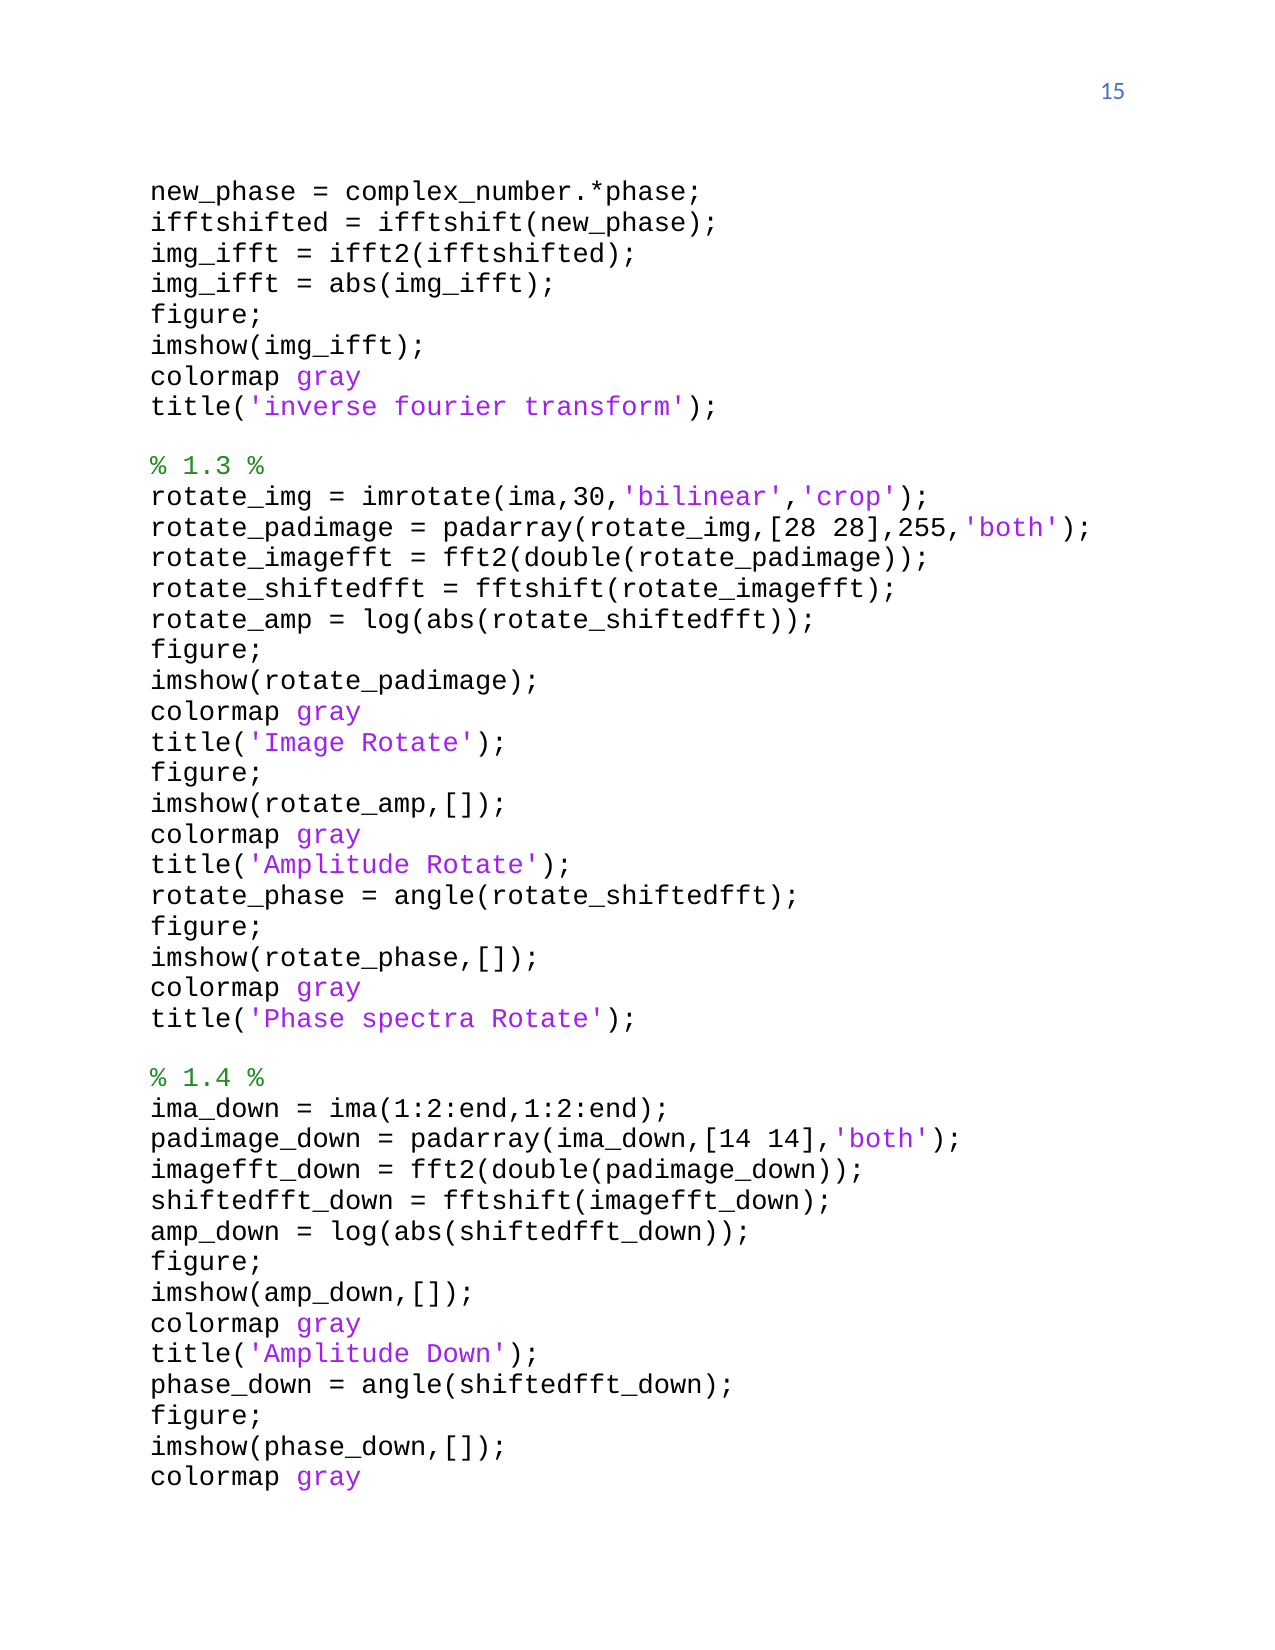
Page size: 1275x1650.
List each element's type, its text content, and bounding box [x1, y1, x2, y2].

text rotate_amp = log(abs(rotate_shiftedfft)); [150, 606, 1125, 636]
text colormap gray [150, 974, 1125, 1005]
text imshow(rotate_phase,[]); [150, 943, 1125, 974]
text figure; [150, 1248, 1125, 1279]
text new_phase = complex_number.*phase; [150, 178, 1125, 209]
text % 1.3 % [150, 452, 1125, 483]
text ifftshifted = ifftshift(new_phase); [150, 209, 1125, 239]
text title('Amplitude Rotate'); [150, 851, 1125, 882]
text colormap gray [150, 1463, 1125, 1494]
text phase_down = angle(shiftedfft_down); [150, 1371, 1125, 1402]
text figure; [150, 1402, 1125, 1432]
text figure; [150, 913, 1125, 943]
text imshow(img_ifft); [150, 332, 1125, 362]
text title('Amplitude Down'); [150, 1340, 1125, 1371]
text imshow(phase_down,[]); [150, 1432, 1125, 1463]
text figure; [150, 759, 1125, 790]
text rotate_phase = angle(rotate_shiftedfft); [150, 882, 1125, 913]
text title('inverse fourier transform'); [150, 393, 1125, 424]
text colormap gray [150, 821, 1125, 851]
text figure; [150, 301, 1125, 332]
text img_ifft = abs(img_ifft); [150, 270, 1125, 301]
text colormap gray [150, 1309, 1125, 1340]
text colormap gray [150, 698, 1125, 728]
text % 1.4 % [150, 1064, 1125, 1094]
text amp_down = log(abs(shiftedfft_down)); [150, 1217, 1125, 1248]
text title('Phase spectra Rotate'); [150, 1005, 1125, 1036]
text title('Image Rotate'); [150, 728, 1125, 759]
text imagefft_down = fft2(double(padimage_down)); [150, 1156, 1125, 1187]
text imshow(amp_down,[]); [150, 1279, 1125, 1309]
text shiftedfft_down = fftshift(imagefft_down); [150, 1187, 1125, 1217]
text figure; [150, 636, 1125, 667]
text rotate_imagefft = fft2(double(rotate_padimage)); [150, 544, 1125, 575]
text imshow(rotate_amp,[]); [150, 790, 1125, 821]
text imshow(rotate_padimage); [150, 667, 1125, 698]
text padimage_down = padarray(ima_down,[14 14],'both'); [150, 1125, 1125, 1156]
text img_ifft = ifft2(ifftshifted); [150, 239, 1125, 270]
text rotate_img = imrotate(ima,30,'bilinear','crop'); [150, 483, 1125, 513]
text rotate_shiftedfft = fftshift(rotate_imagefft); [150, 575, 1125, 606]
text ima_down = ima(1:2:end,1:2:end); [150, 1094, 1125, 1125]
text rotate_padimage = padarray(rotate_img,[28 28],255,'both'); [150, 513, 1125, 544]
text colormap gray [150, 362, 1125, 393]
